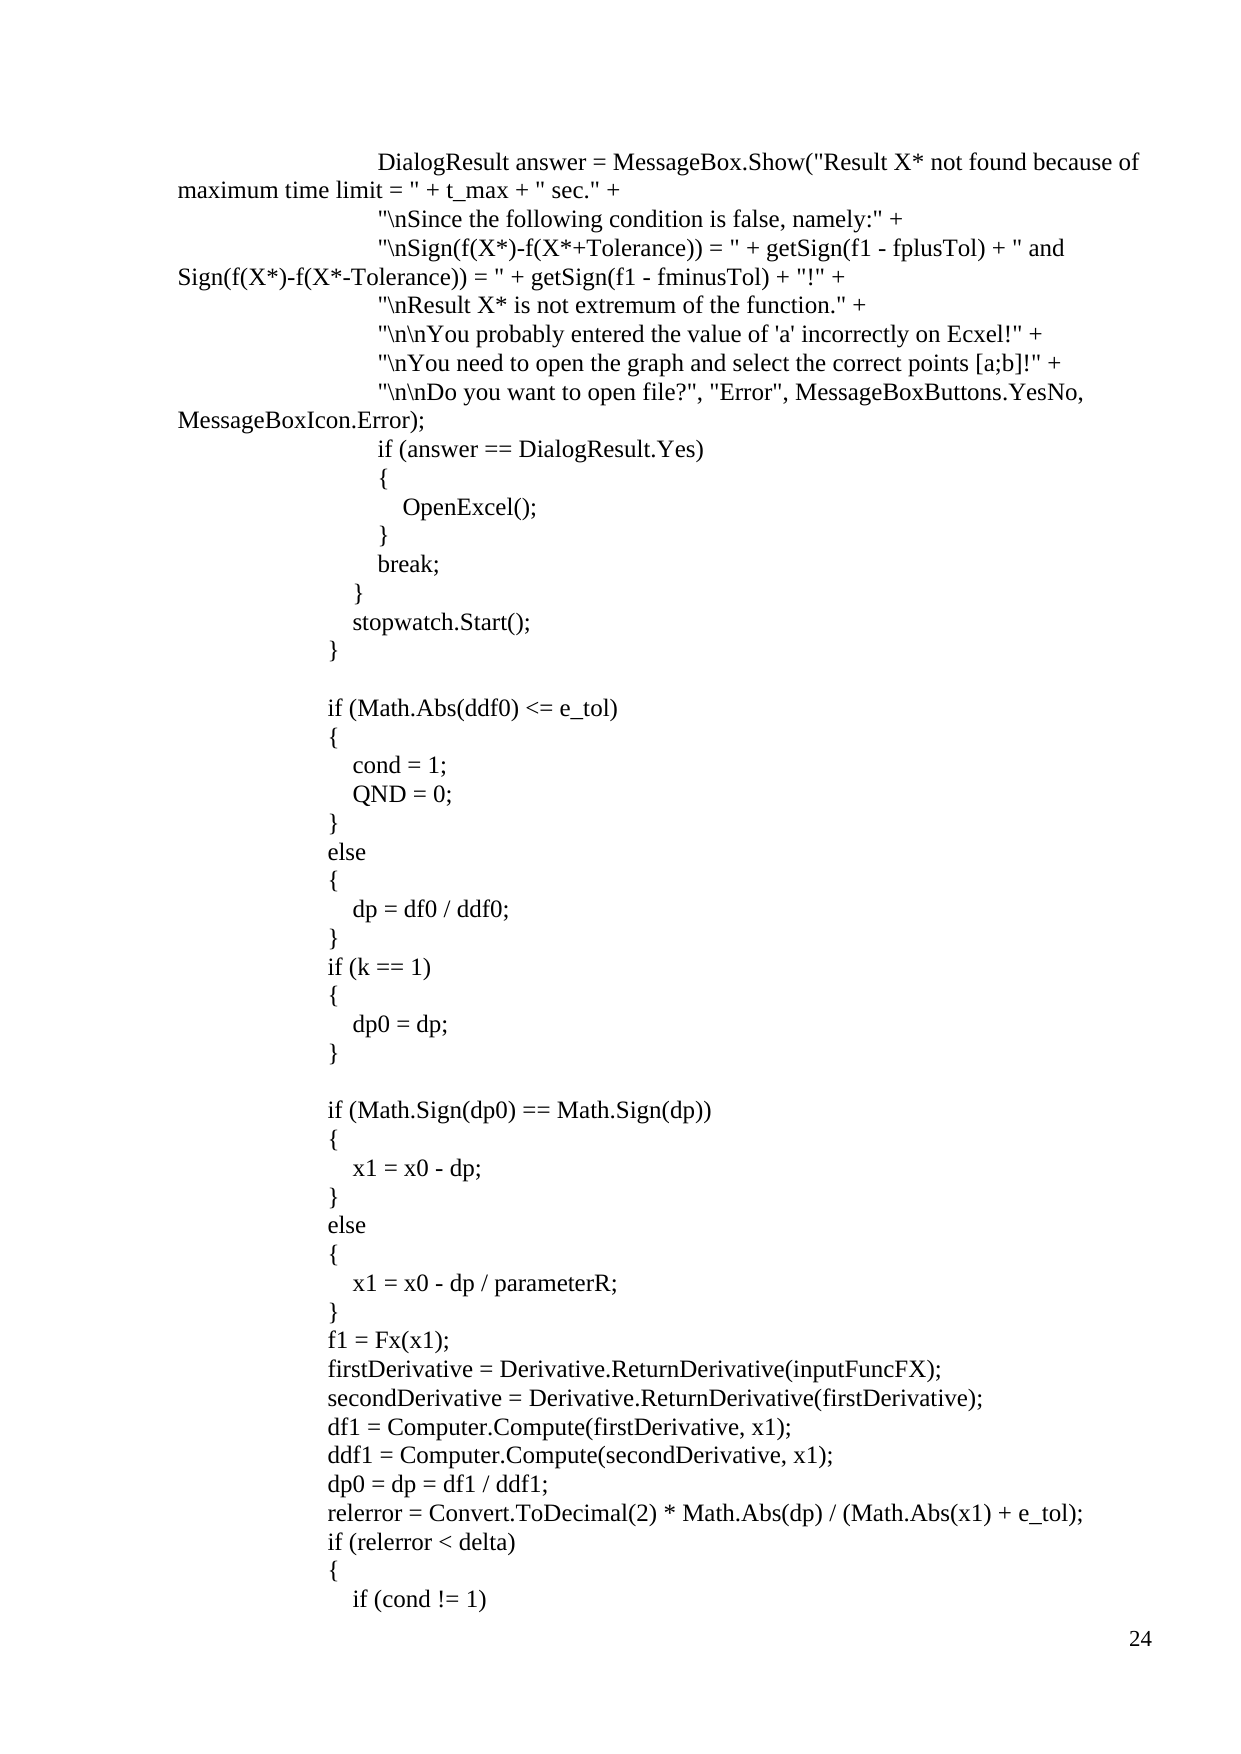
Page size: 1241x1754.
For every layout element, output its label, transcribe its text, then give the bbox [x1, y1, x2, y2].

text "\nSince the following condition is false, namely:" + [177, 204, 1152, 233]
text f1 = Fx(x1); [177, 1326, 1152, 1354]
text "\n\nDo you want to open file?", "Error", MessageBoxButtons.YesNo, MessageBoxIcon.Error); [177, 377, 1152, 434]
text "\n\nYou probably entered the value of 'a' incorrectly on Ecxel!" + [177, 319, 1152, 348]
text } [177, 1038, 1152, 1067]
text else [177, 837, 1152, 866]
text if (answer == DialogResult.Yes) [177, 434, 1152, 463]
text relerror = Convert.ToDecimal(2) * Math.Abs(dp) / (Math.Abs(x1) + e_tol); [177, 1498, 1152, 1527]
text if (Math.Sign(dp0) == Math.Sign(dp)) [177, 1096, 1152, 1124]
text QND = 0; [177, 779, 1152, 808]
text "\nYou need to open the graph and select the correct points [a;b]!" + [177, 348, 1152, 377]
text if (relerror < delta) [177, 1527, 1152, 1556]
text DialogResult answer = MessageBox.Show("Result X* not found because of maximum time limit = " + t_max + " sec." + [177, 147, 1152, 204]
text x1 = x0 - dp; [177, 1153, 1152, 1182]
text dp0 = dp = df1 / ddf1; [177, 1469, 1152, 1498]
text } [177, 521, 1152, 549]
text cond = 1; [177, 751, 1152, 779]
text df1 = Computer.Compute(firstDerivative, x1); [177, 1412, 1152, 1441]
text { [177, 981, 1152, 1009]
text "\nSign(f(X*)-f(X*+Tolerance)) = " + getSign(f1 - fplusTol) + " and Sign(f(X*)-f(X*-Tolerance)) = " + getSign(f1 - fminusTol) + "!" + [177, 233, 1152, 291]
text } [177, 923, 1152, 952]
text { [177, 722, 1152, 751]
text "\nResult X* is not extremum of the function." + [177, 291, 1152, 319]
text dp0 = dp; [177, 1009, 1152, 1038]
text dp = df0 / ddf0; [177, 894, 1152, 923]
text OpenExcel(); [177, 492, 1152, 521]
text { [177, 1239, 1152, 1268]
text secondDerivative = Derivative.ReturnDerivative(firstDerivative); [177, 1383, 1152, 1412]
text x1 = x0 - dp / parameterR; [177, 1268, 1152, 1297]
text } [177, 1297, 1152, 1326]
text firstDerivative = Derivative.ReturnDerivative(inputFuncFX); [177, 1354, 1152, 1383]
text } [177, 636, 1152, 664]
text break; [177, 549, 1152, 578]
text { [177, 463, 1152, 492]
text { [177, 866, 1152, 894]
text { [177, 1556, 1152, 1584]
text else [177, 1211, 1152, 1239]
text { [177, 1124, 1152, 1153]
text if (Math.Abs(ddf0) <= e_tol) [177, 693, 1152, 722]
text } [177, 578, 1152, 607]
text if (cond != 1) [177, 1584, 1152, 1613]
text if (k == 1) [177, 952, 1152, 981]
text } [177, 1182, 1152, 1211]
text ddf1 = Computer.Compute(secondDerivative, x1); [177, 1441, 1152, 1469]
text stopwatch.Start(); [177, 607, 1152, 636]
text } [177, 808, 1152, 837]
